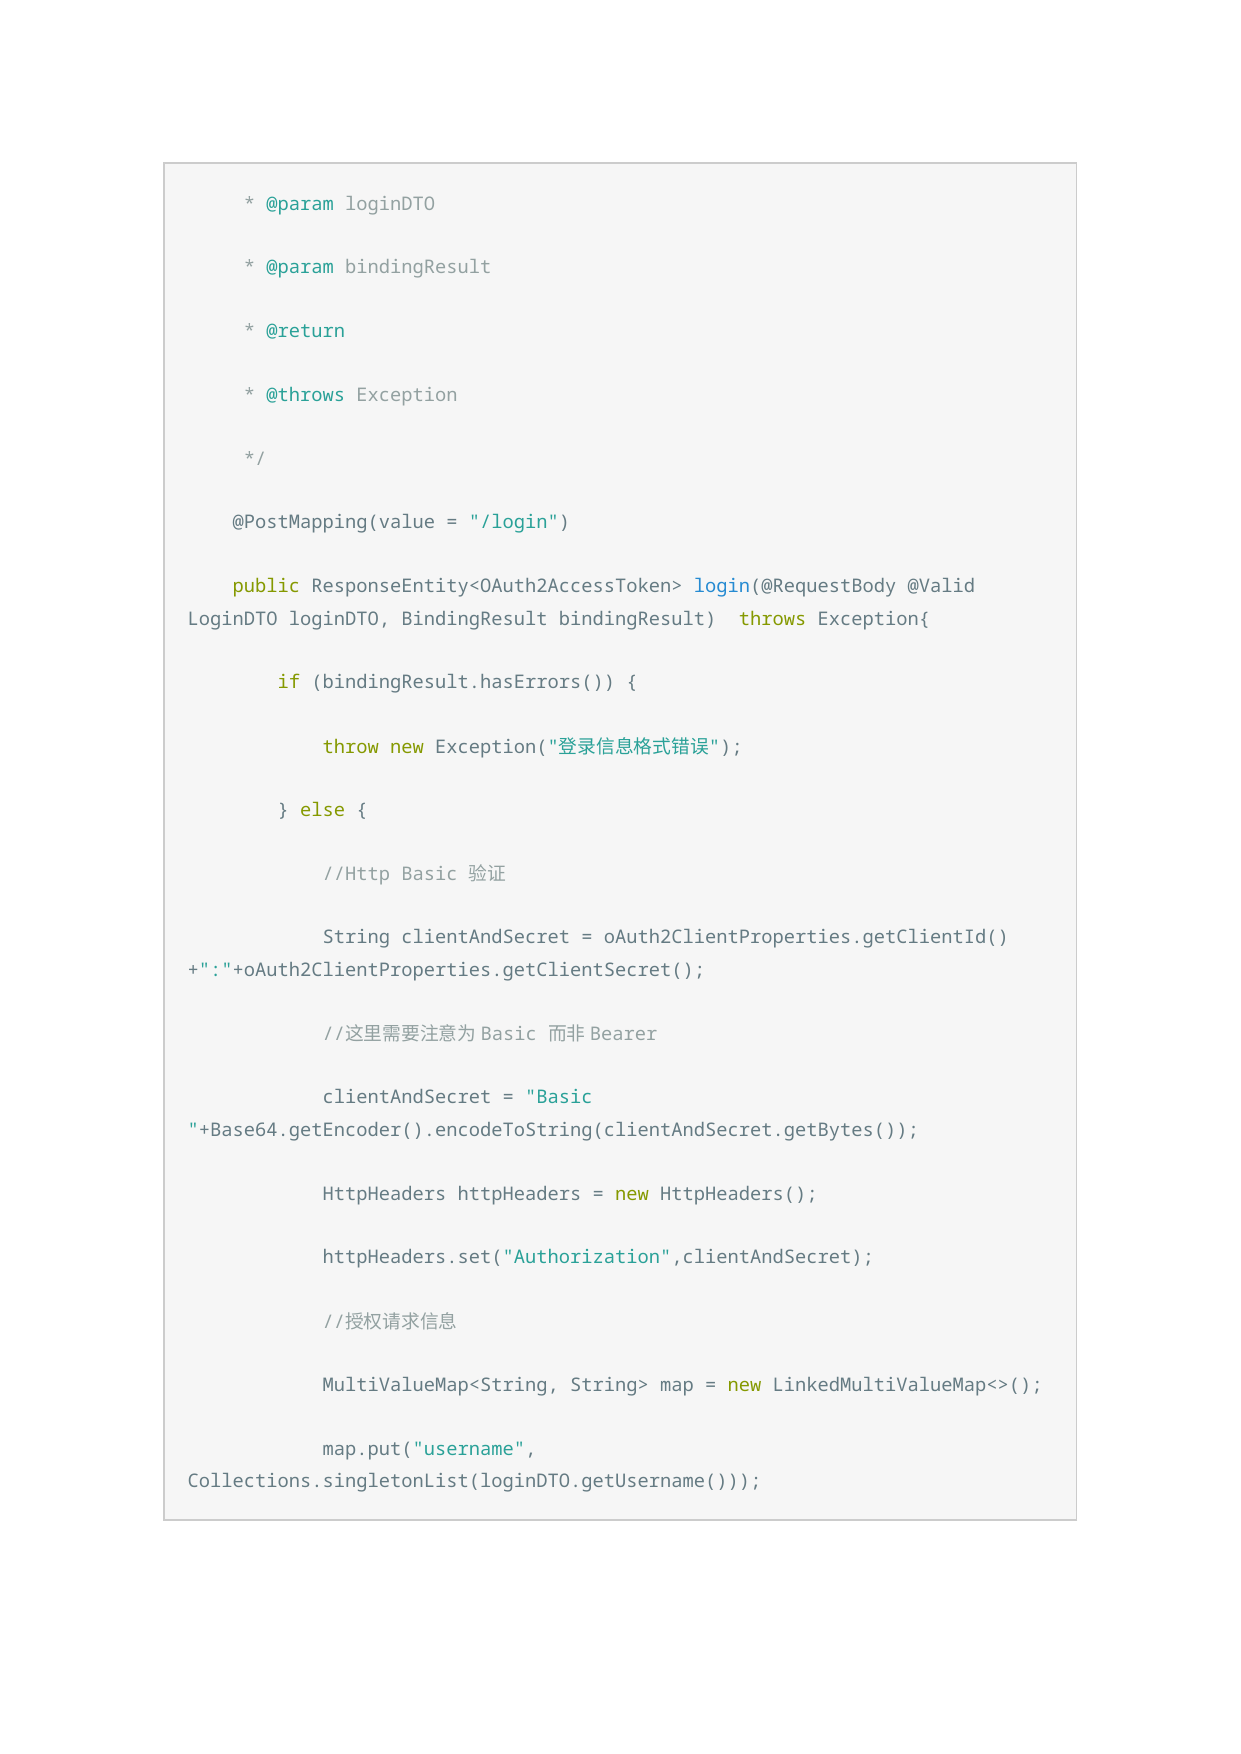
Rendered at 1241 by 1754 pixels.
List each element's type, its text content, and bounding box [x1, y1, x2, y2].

text HttpHeaders httpHeaders = new HttpHeaders(); [165, 1152, 1076, 1209]
text * @param bindingResult [165, 226, 1076, 283]
text * @param loginDTO [165, 164, 1076, 219]
text String clientAndSecret = oAuth2ClientProperties.getClientId()+":"+oAuth2ClientProperties.getClientSecret(); [165, 896, 1076, 985]
text @PostMapping(value = "/login") [165, 481, 1076, 538]
text //Http Basic 验证 [165, 832, 1076, 889]
text */ [165, 417, 1076, 474]
text MultiValueMap<String, String> map = new LinkedMultiValueMap<>(); [165, 1343, 1076, 1400]
text httpHeaders.set("Authorization",clientAndSecret); [165, 1216, 1076, 1273]
text clientAndSecret = "Basic "+Base64.getEncoder().encodeToString(clientAndSecret.getBytes()); [165, 1056, 1076, 1145]
text if (bindingResult.hasErrors()) { [165, 641, 1076, 698]
text //这里需要注意为 Basic 而非 Bearer [165, 992, 1076, 1049]
text * @throws Exception [165, 353, 1076, 410]
text //授权请求信息 [165, 1279, 1076, 1336]
text * @return [165, 289, 1076, 346]
text throw new Exception("登录信息格式错误"); [165, 704, 1076, 761]
text map.put("username", Collections.singletonList(loginDTO.getUsername())); [165, 1407, 1076, 1519]
text public ResponseEntity<OAuth2AccessToken> login(@RequestBody @Valid LoginDTO loginDTO, BindingResult bindingResult) throws Exception{ [165, 544, 1076, 634]
text } else { [165, 768, 1076, 825]
